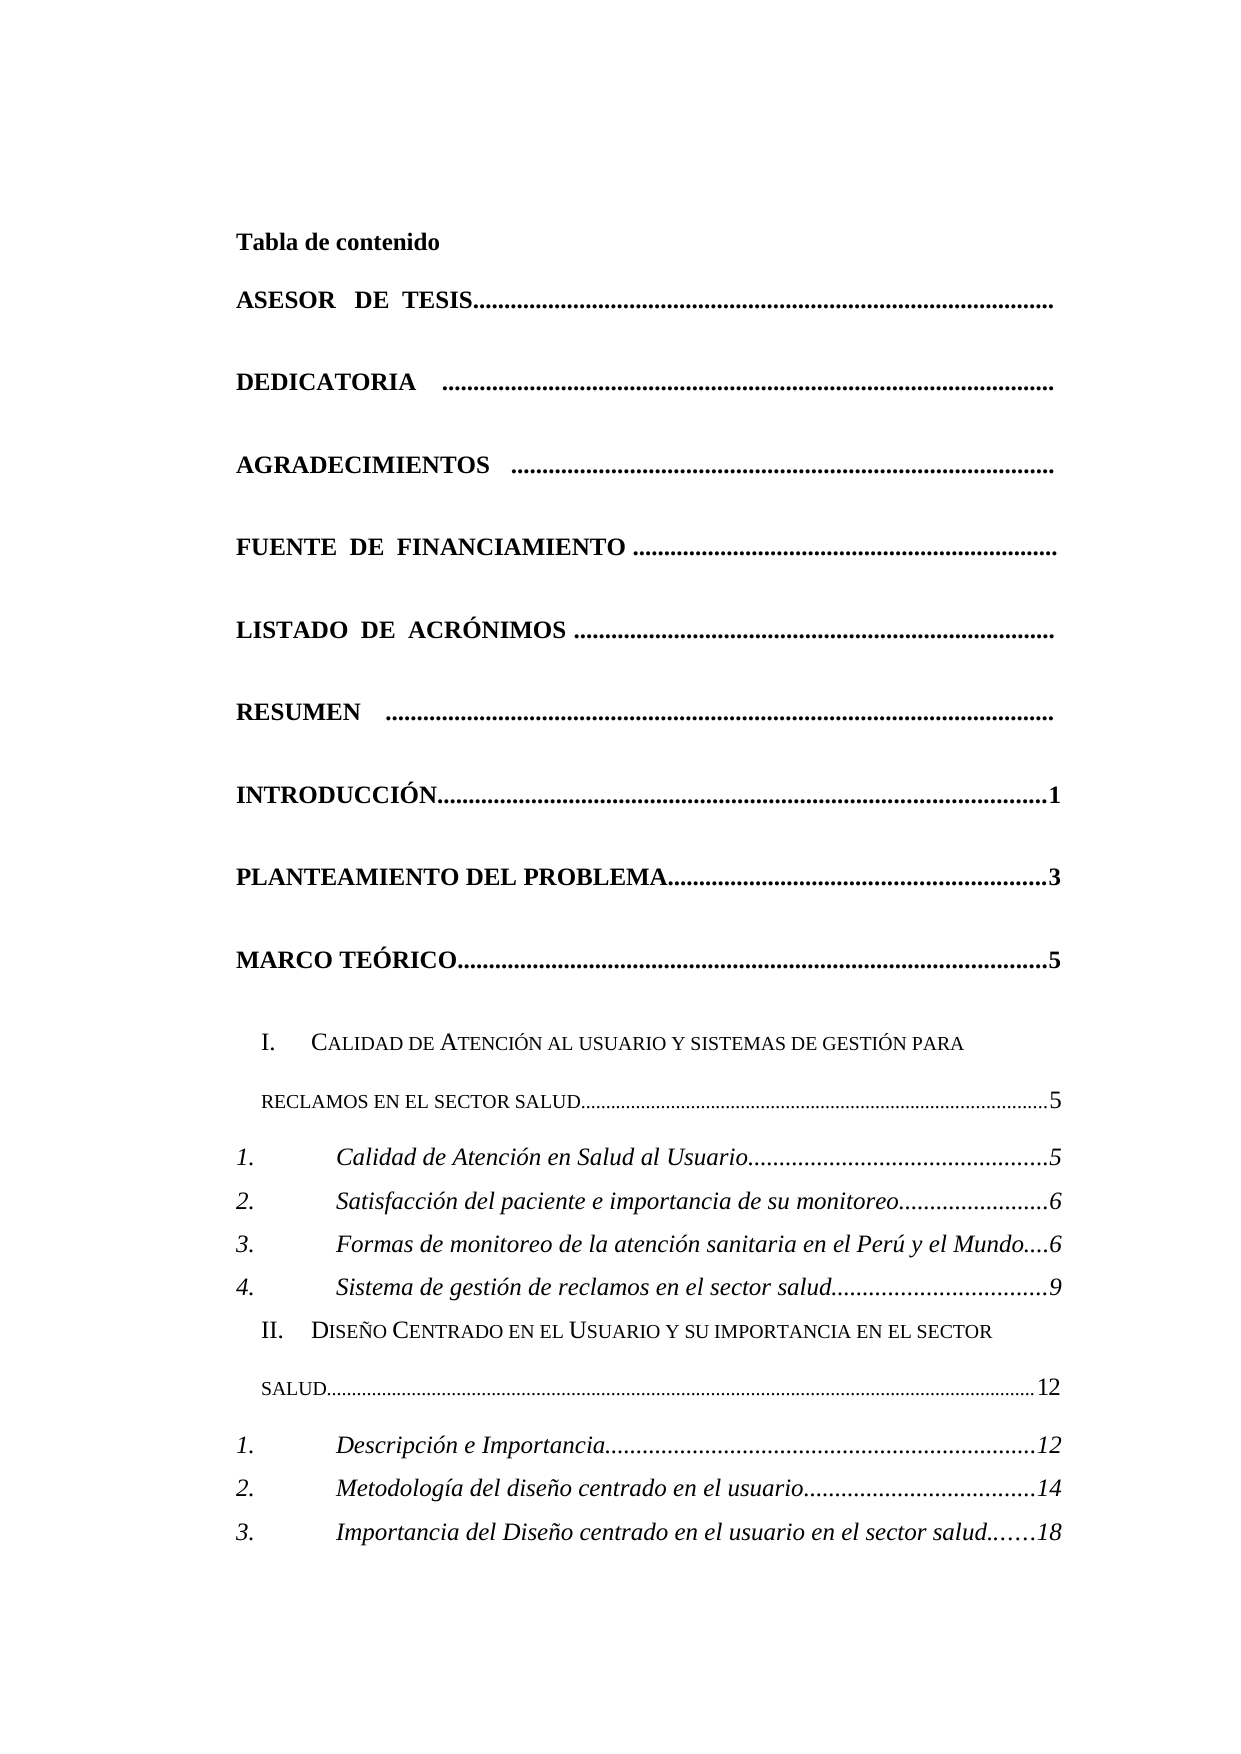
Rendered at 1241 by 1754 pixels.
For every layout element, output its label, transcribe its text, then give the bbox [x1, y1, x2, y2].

text ASESOR DE TESIS............................................................................................. [236, 285, 1132, 314]
text DEDICATORIA .................................................................................................. [236, 367, 1132, 396]
text RESUMEN ........................................................................................................... [236, 697, 1132, 726]
text LISTADO DE ACRÓNIMOS ............................................................................. [236, 615, 1132, 644]
text FUENTE DE FINANCIAMIENTO .................................................................... [236, 532, 1132, 561]
subtitle Tabla de contenido [236, 227, 1132, 256]
text AGRADECIMIENTOS ....................................................................................... [236, 450, 1132, 479]
